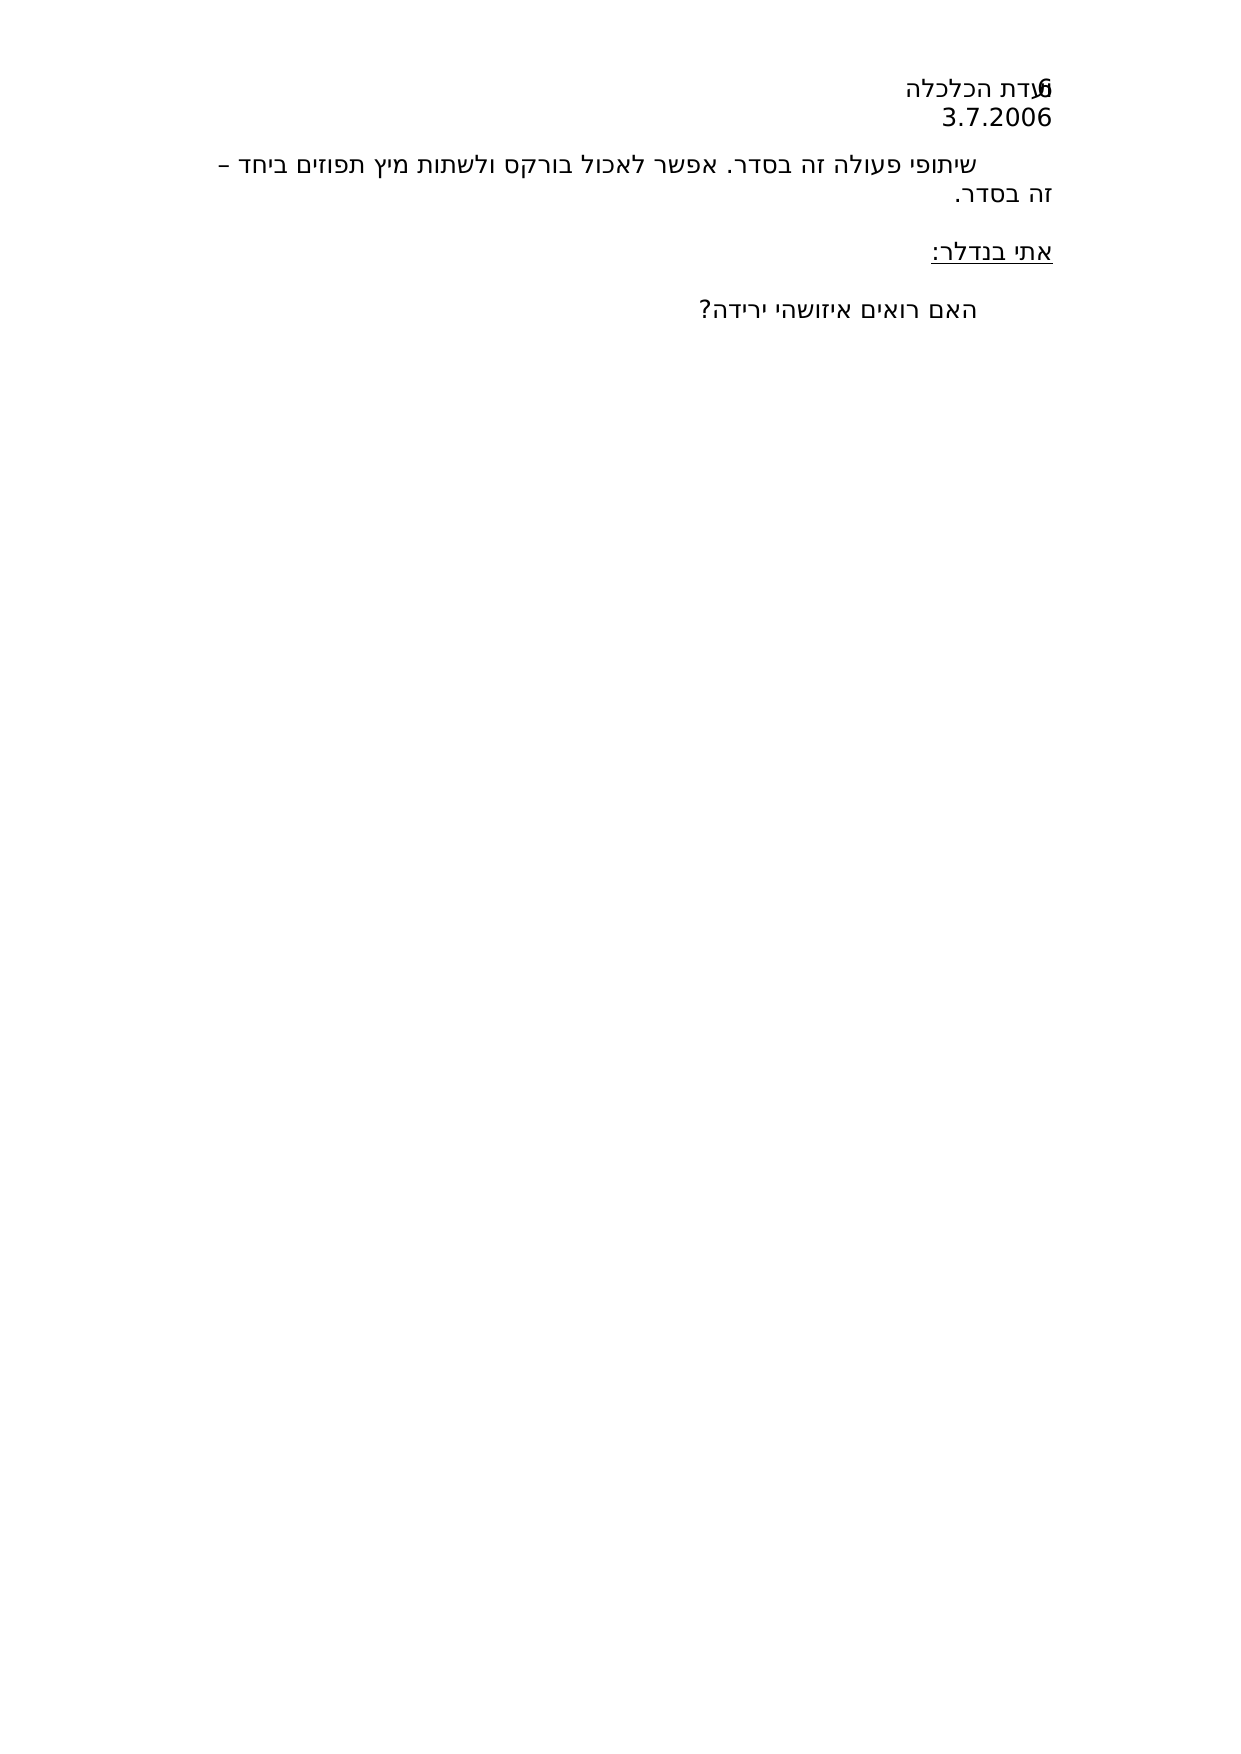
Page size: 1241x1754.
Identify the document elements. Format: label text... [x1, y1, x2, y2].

text האם רואים איזושהי ירידה? [187, 295, 1053, 324]
text אתי בנדלר: [187, 208, 1053, 267]
text שיתופי פעולה זה בסדר. אפשר לאכול בורקס ולשתות מיץ תפוזים ביחד – זה בסדר. [187, 150, 1053, 208]
